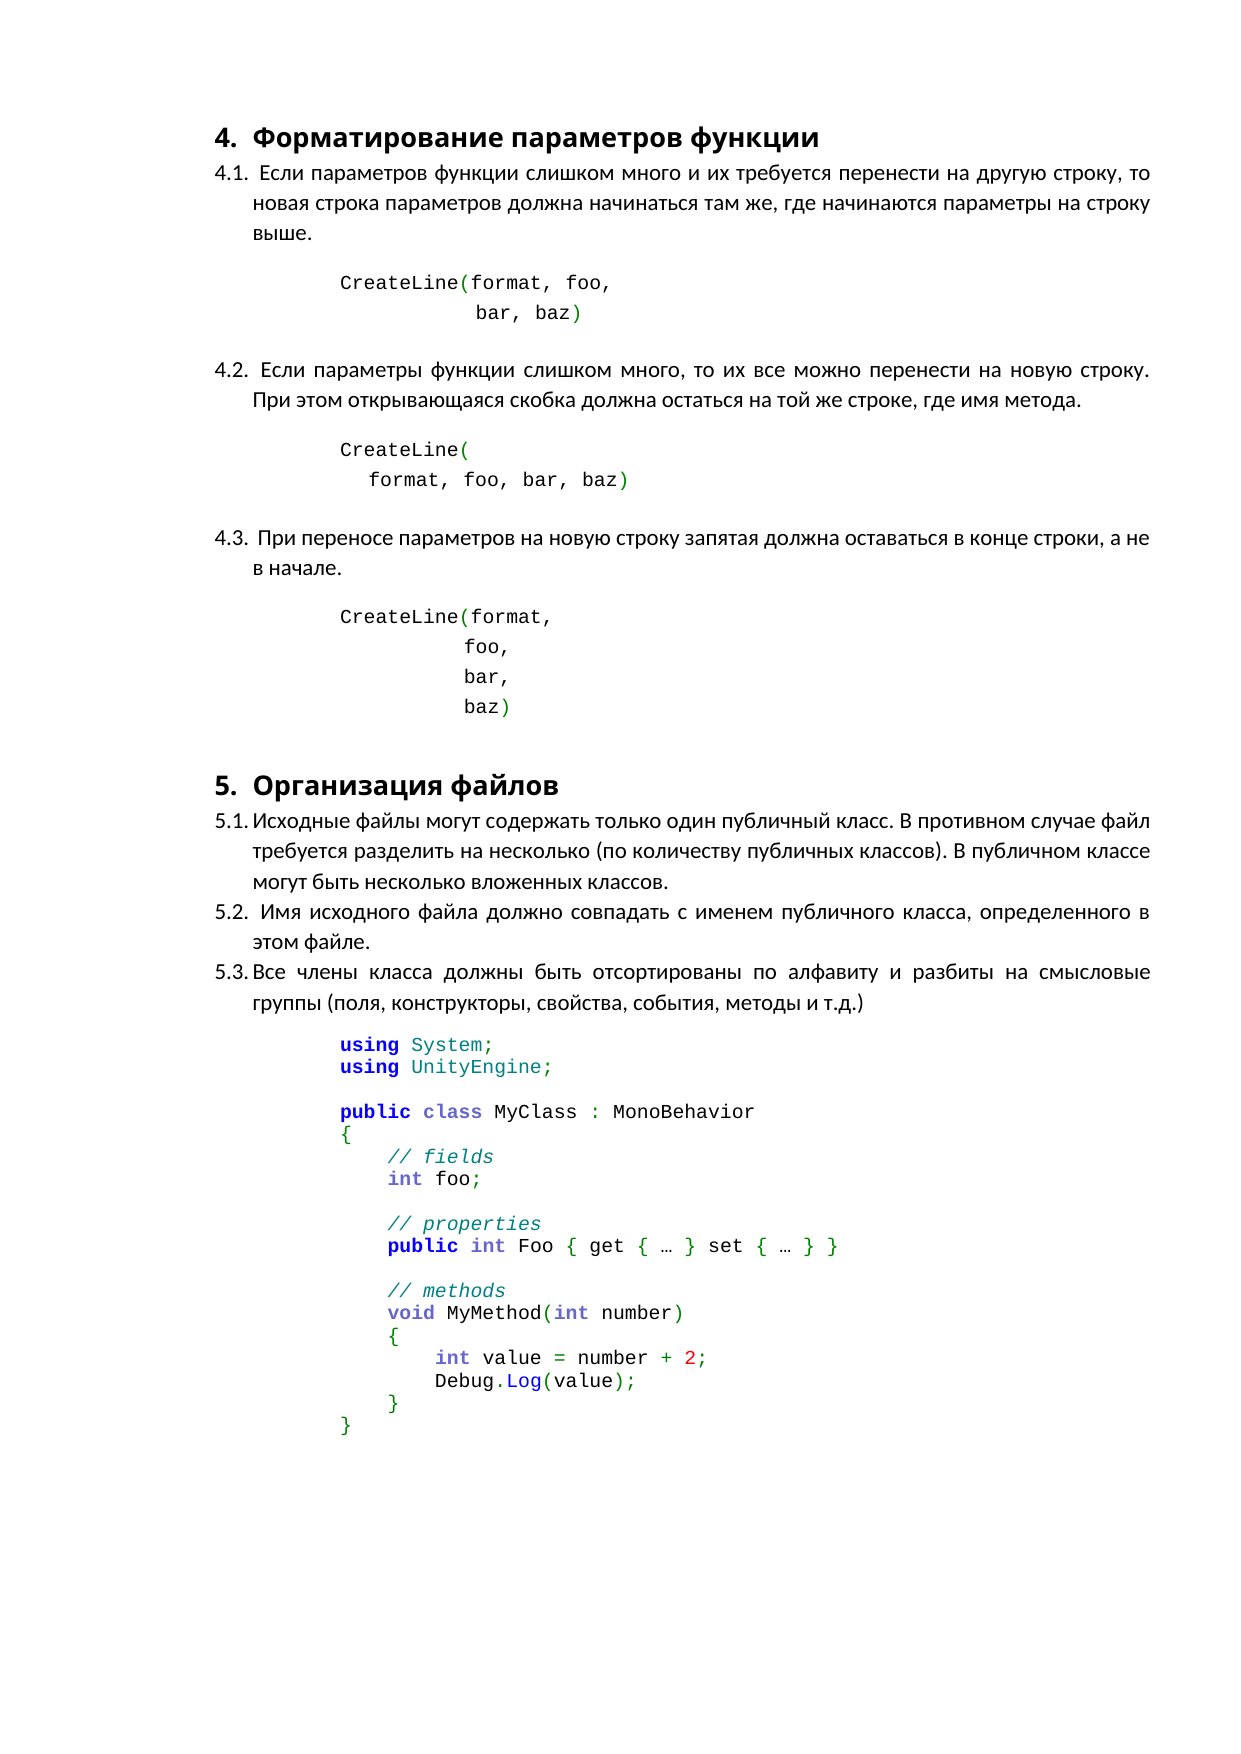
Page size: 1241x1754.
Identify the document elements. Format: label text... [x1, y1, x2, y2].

text int foo; [177, 1169, 1152, 1191]
text public int Foo { get { … } set { … } } [177, 1236, 1152, 1258]
text int value = number + 2; [177, 1348, 1152, 1371]
list Все члены класса должны быть отсортированы по алфавиту и разбиты на смысловые группы (поля, конструкторы, свойства, события, методы и т.д.) [214, 957, 1152, 1016]
subtitle Организация файлов [214, 767, 1152, 803]
text // fields [177, 1147, 1152, 1169]
text baz) [252, 690, 1152, 720]
list Если параметры функции слишком много, то их все можно перенести на новую строку. При этом открывающаяся скобка должна остаться на той же строке, где имя метода. [214, 355, 1152, 414]
text // methods [177, 1281, 1152, 1303]
text using System; [177, 1034, 1152, 1057]
text CreateLine(format, [252, 600, 1152, 630]
text bar, baz) [252, 295, 1152, 325]
text public class MyClass : MonoBehavior [177, 1102, 1152, 1124]
text CreateLine( [252, 432, 1152, 462]
list При переносе параметров на новую строку запятая должна оставаться в конце строки, а не в начале. [214, 523, 1152, 581]
text void MyMethod(int number) [177, 1303, 1152, 1326]
text foo, [252, 630, 1152, 660]
text } [177, 1415, 1152, 1438]
list Исходные файлы могут содержать только один публичный класс. В противном случае файл требуется разделить на несколько (по количеству публичных классов). В публичном классе могут быть несколько вложенных классов. [214, 806, 1152, 895]
text format, foo, bar, baz) [252, 462, 1152, 492]
text { [177, 1326, 1152, 1348]
subtitle Форматирование параметров функции [214, 118, 1152, 155]
text } [177, 1393, 1152, 1415]
text // properties [177, 1214, 1152, 1236]
text Debug.Log(value); [177, 1371, 1152, 1393]
text { [177, 1124, 1152, 1147]
text CreateLine(format, foo, [252, 265, 1152, 295]
text bar, [252, 660, 1152, 690]
list Имя исходного файла должно совпадать с именем публичного класса, определенного в этом файле. [214, 897, 1152, 955]
text using UnityEngine; [177, 1057, 1152, 1079]
